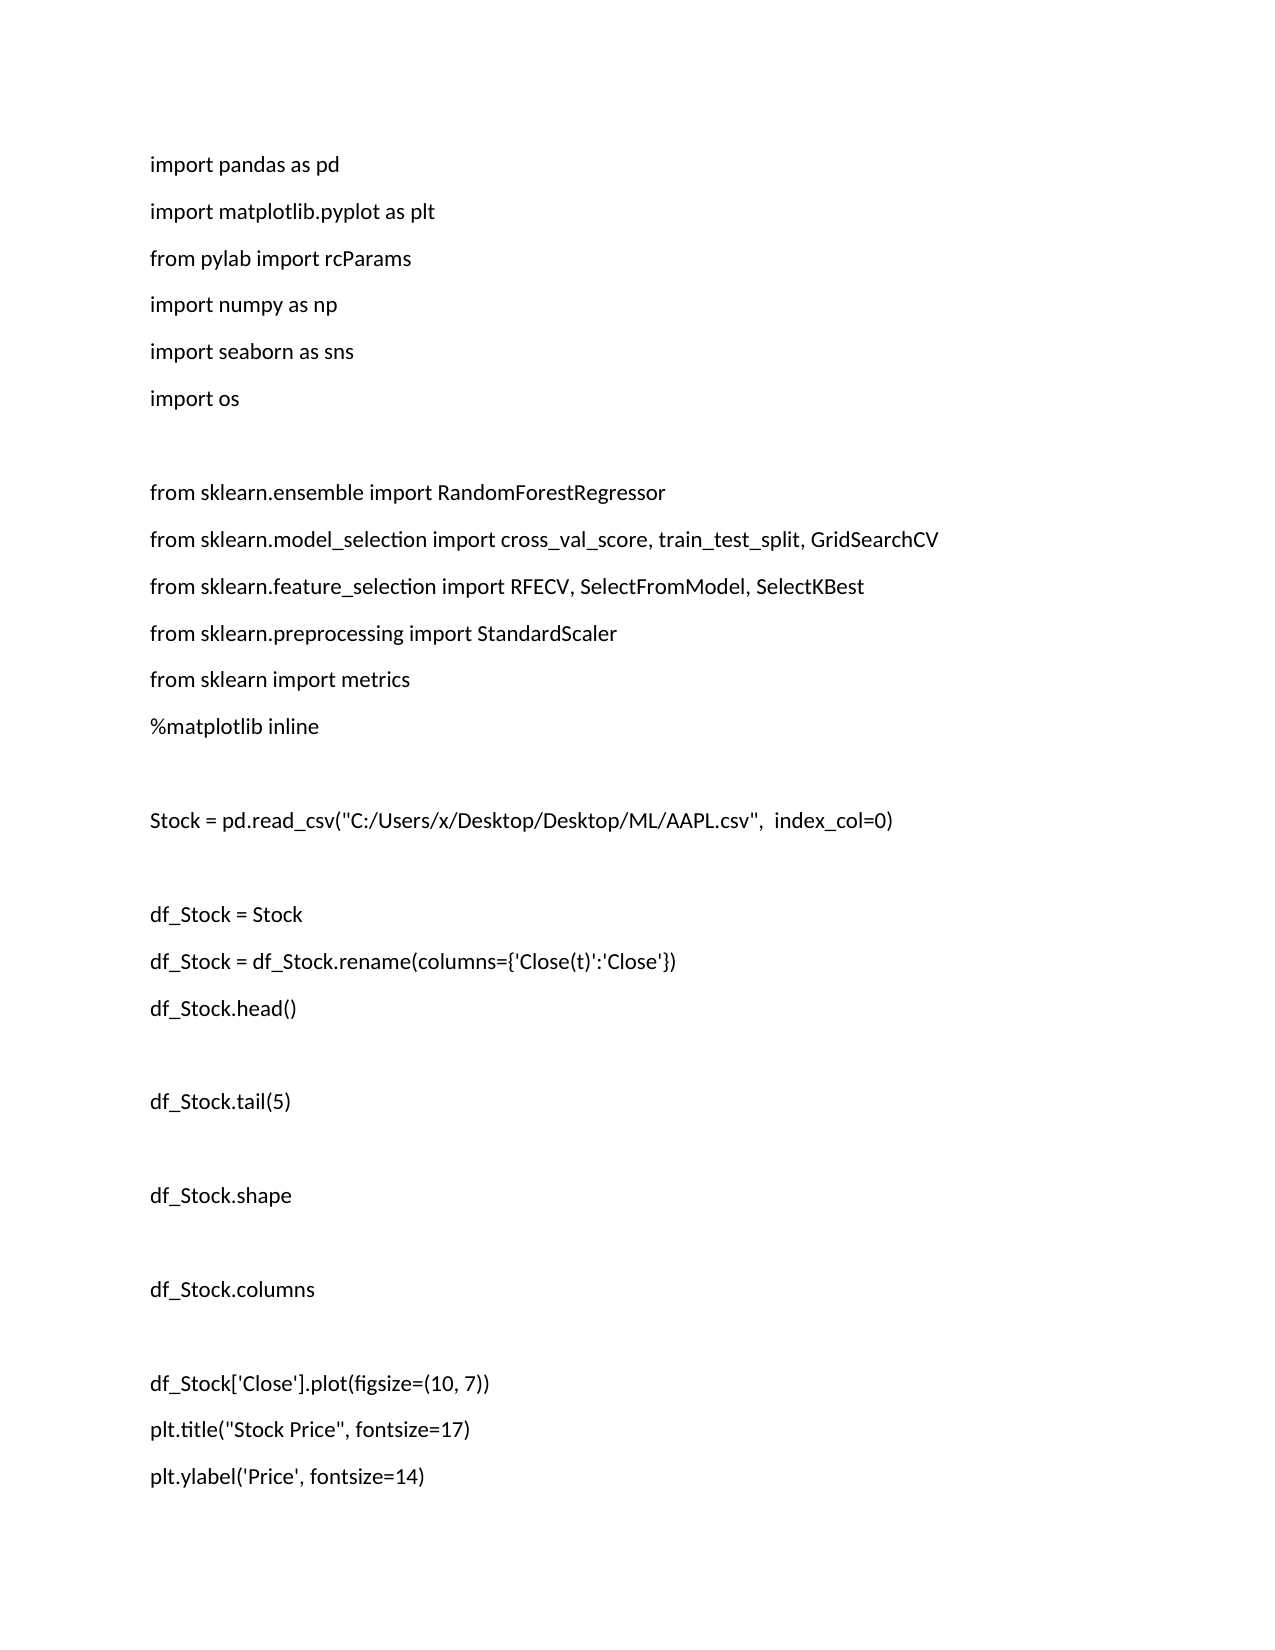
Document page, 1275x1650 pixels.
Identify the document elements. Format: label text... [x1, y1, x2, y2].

text Stock = pd.read_csv("C:/Users/x/Desktop/Desktop/ML/AAPL.csv", index_col=0) [150, 806, 1125, 834]
text df_Stock.tail(5) [150, 1087, 1125, 1116]
text df_Stock.columns [150, 1275, 1125, 1303]
text import seaborn as sns [150, 337, 1125, 366]
text df_Stock = Stock [150, 900, 1125, 928]
text import os [150, 384, 1125, 412]
text plt.ylabel('Price', fontsize=14) [150, 1462, 1125, 1491]
text df_Stock.head() [150, 994, 1125, 1022]
text plt.title("Stock Price", fontsize=17) [150, 1416, 1125, 1444]
text from sklearn.model_selection import cross_val_score, train_test_split, GridSearchCV [150, 525, 1125, 553]
text import matplotlib.pyplot as plt [150, 197, 1125, 225]
text import pandas as pd [150, 150, 1125, 178]
text from sklearn.ensemble import RandomForestRegressor [150, 478, 1125, 506]
text %matplotlib inline [150, 712, 1125, 741]
text from sklearn.preprocessing import StandardScaler [150, 619, 1125, 647]
text from pylab import rcParams [150, 244, 1125, 272]
text df_Stock['Close'].plot(figsize=(10, 7)) [150, 1369, 1125, 1397]
text from sklearn.feature_selection import RFECV, SelectFromModel, SelectKBest [150, 572, 1125, 600]
text df_Stock.shape [150, 1181, 1125, 1209]
text df_Stock = df_Stock.rename(columns={'Close(t)':'Close'}) [150, 947, 1125, 975]
text import numpy as np [150, 291, 1125, 319]
text from sklearn import metrics [150, 666, 1125, 694]
